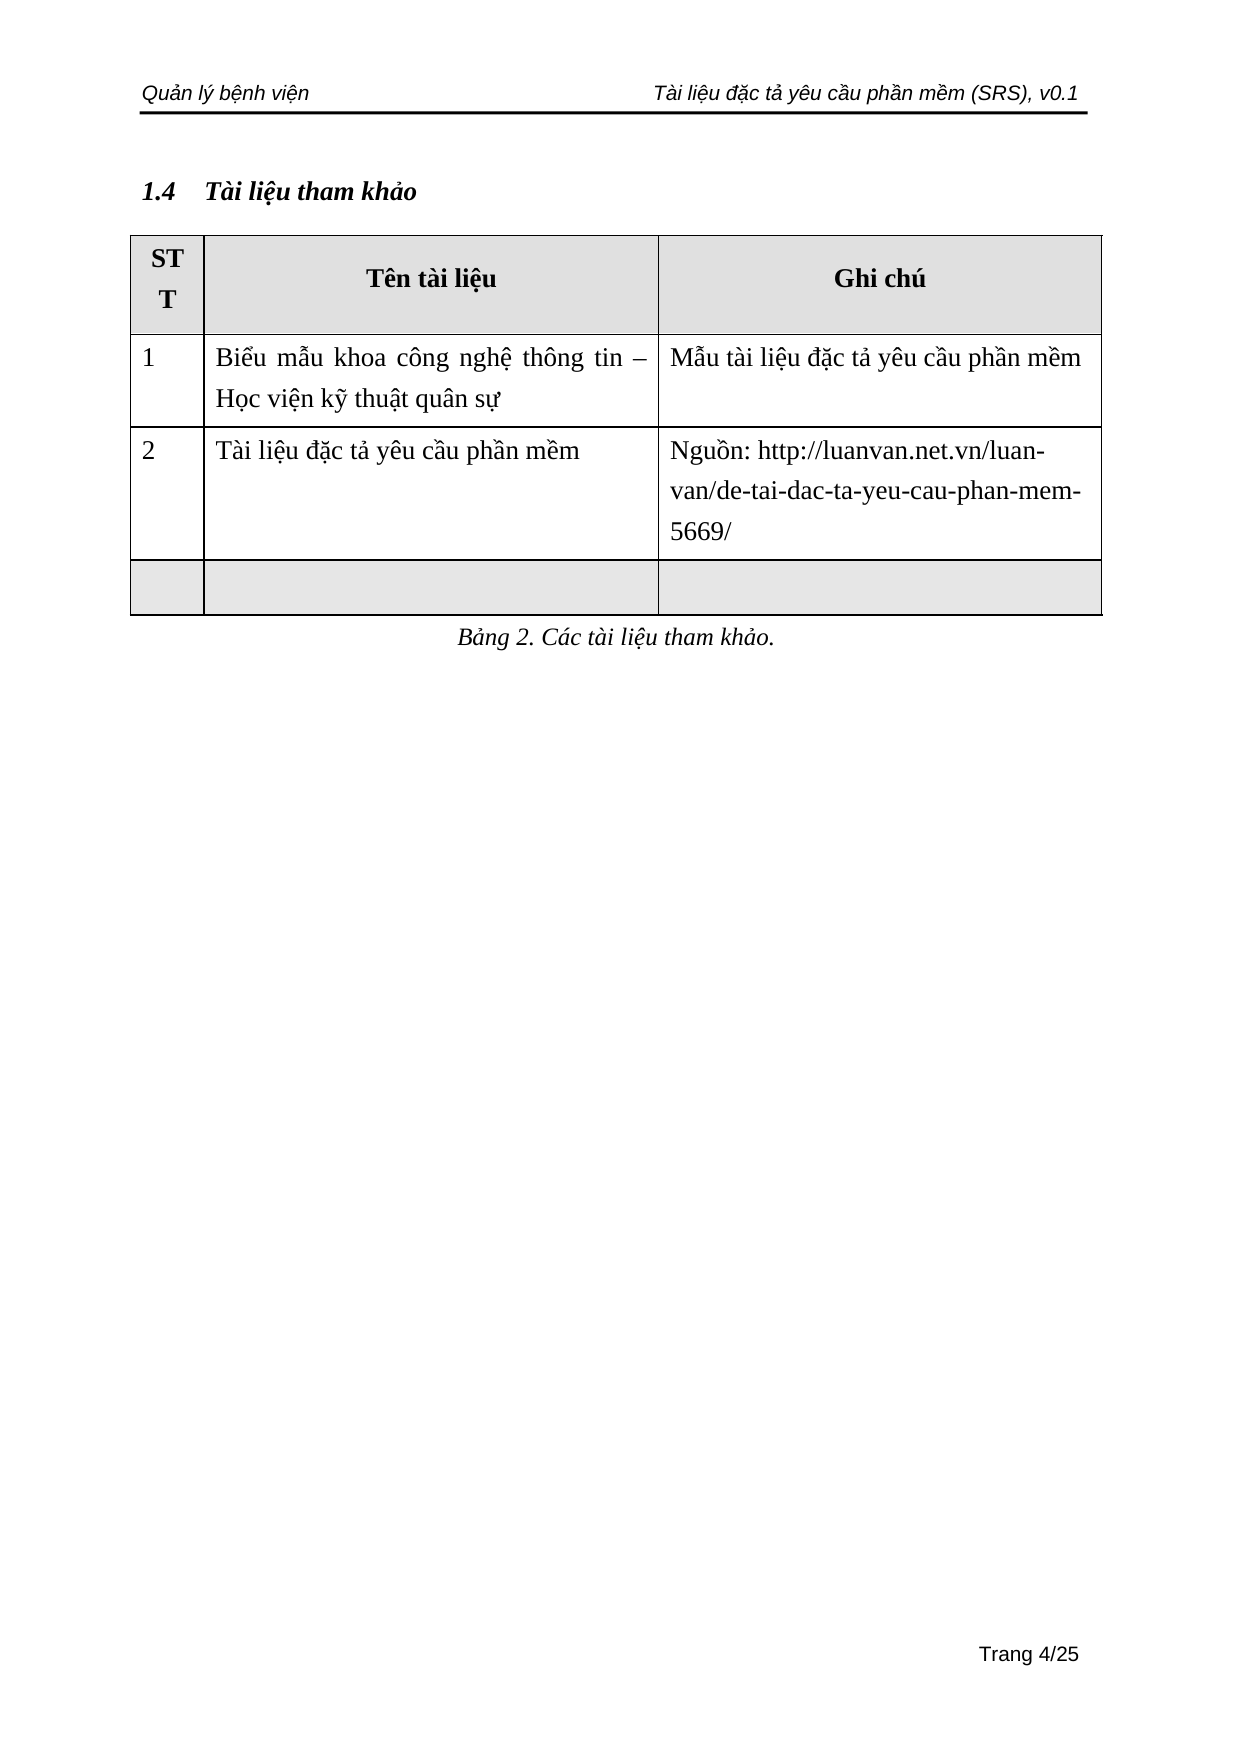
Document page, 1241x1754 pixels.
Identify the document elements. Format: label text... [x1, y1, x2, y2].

table_header Tên tài liệu [205, 236, 658, 333]
table_cell [131, 561, 203, 614]
table_cell Mẫu tài liệu đặc tả yêu cầu phần mềm [659, 335, 1101, 426]
text Bảng 2. Các tài liệu tham khảo. [142, 622, 1090, 650]
subtitle Tài liệu tham khảo [142, 175, 1090, 207]
table_header STT [131, 236, 203, 333]
table_cell 1 [131, 335, 203, 426]
table_cell Nguồn: http://luanvan.net.vn/luan-van/de-tai-dac-ta-yeu-cau-phan-mem-5669/ [659, 428, 1101, 559]
table_cell 2 [131, 428, 203, 559]
table_cell [205, 561, 658, 614]
table_cell Biểu mẫu khoa công nghệ thông tin – Học viện kỹ thuật quân sự [205, 335, 658, 426]
table_cell [659, 561, 1101, 614]
table_header Ghi chú [659, 236, 1101, 333]
table_cell Tài liệu đặc tả yêu cầu phần mềm [205, 428, 658, 559]
